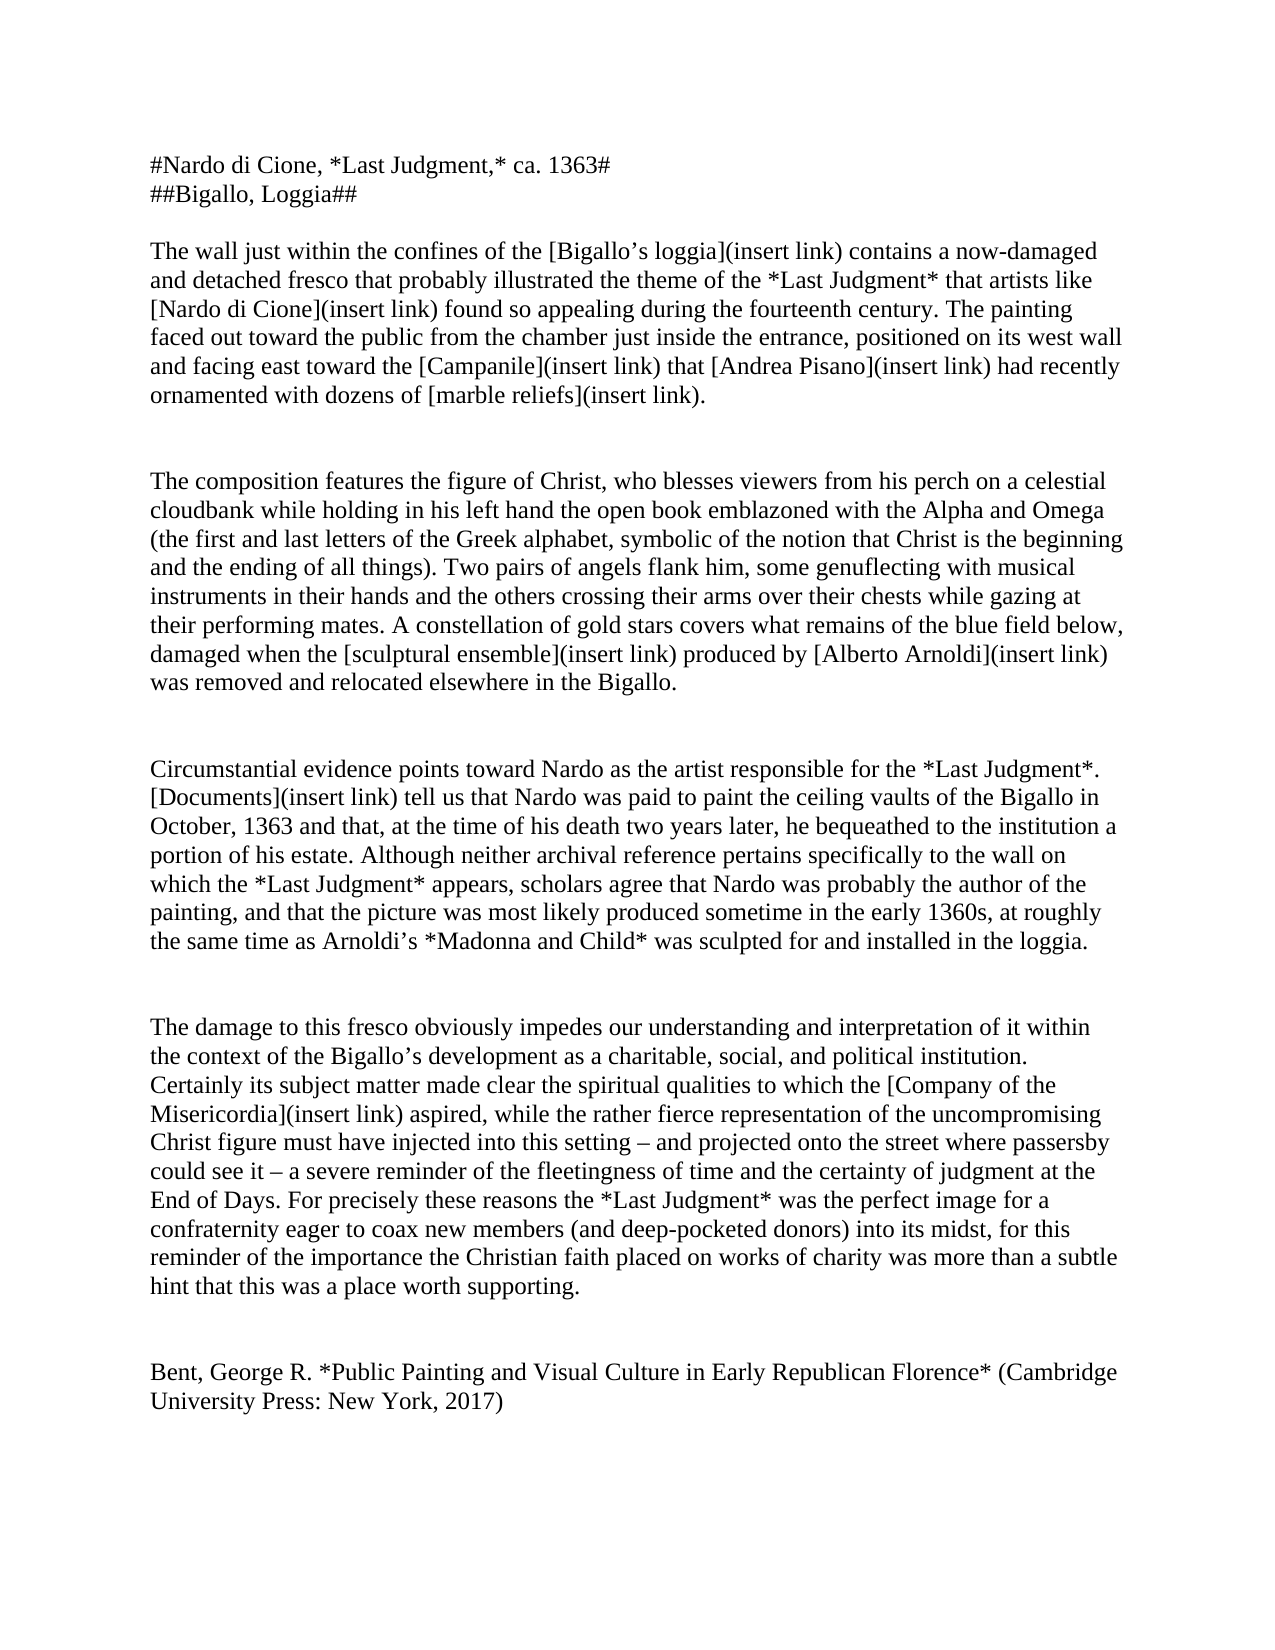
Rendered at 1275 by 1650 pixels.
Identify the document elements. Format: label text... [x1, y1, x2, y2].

text Circumstantial evidence points toward Nardo as the artist responsible for the *Last Judgment*. [Documents](insert link) tell us that Nardo was paid to paint the ceiling vaults of the Bigallo in October, 1363 and that, at the time of his death two years later, he bequeathed to the institution a portion of his estate. Although neither archival reference pertains specifically to the wall on which the *Last Judgment* appears, scholars agree that Nardo was probably the author of the painting, and that the picture was most likely produced sometime in the early 1360s, at roughly the same time as Arnoldi’s *Madonna and Child* was sculpted for and installed in the loggia. [150, 754, 1125, 955]
text The composition features the figure of Christ, who blesses viewers from his perch on a celestial cloudbank while holding in his left hand the open book emblazoned with the Alpha and Omega (the first and last letters of the Greek alphabet, symbolic of the notion that Christ is the beginning and the ending of all things). Two pairs of angels flank him, some genuflecting with musical instruments in their hands and the others crossing their arms over their chests while gazing at their performing mates. A constellation of gold stars covers what remains of the blue field below, damaged when the [sculptural ensemble](insert link) produced by [Alberto Arnoldi](insert link) was removed and relocated elsewhere in the Bigallo. [150, 466, 1125, 696]
text The damage to this fresco obviously impedes our understanding and interpretation of it within the context of the Bigallo’s development as a charitable, social, and political institution. Certainly its subject matter made clear the spiritual qualities to which the [Company of the Misericordia](insert link) aspired, while the rather fierce representation of the uncompromising Christ figure must have injected into this setting – and projected onto the street where passersby could see it – a severe reminder of the fleetingness of time and the certainty of judgment at the End of Days. For precisely these reasons the *Last Judgment* was the perfect image for a confraternity eager to coax new members (and deep-pocketed donors) into its midst, for this reminder of the importance the Christian faith placed on works of charity was more than a subtle hint that this was a place worth supporting. [150, 1012, 1125, 1300]
text The wall just within the confines of the [Bigallo’s loggia](insert link) contains a now-damaged and detached fresco that probably illustrated the theme of the *Last Judgment* that artists like [Nardo di Cione](insert link) found so appealing during the fourteenth century. The painting faced out toward the public from the chamber just inside the entrance, positioned on its west wall and facing east toward the [Campanile](insert link) that [Andrea Pisano](insert link) had recently ornamented with dozens of [marble reliefs](insert link). [150, 236, 1125, 409]
text Bent, George R. *Public Painting and Visual Culture in Early Republican Florence* (Cambridge University Press: New York, 2017) [150, 1357, 1125, 1415]
text ##Bigallo, Loggia## [150, 179, 1125, 207]
text #Nardo di Cione, *Last Judgment,* ca. 1363# [150, 150, 1125, 179]
